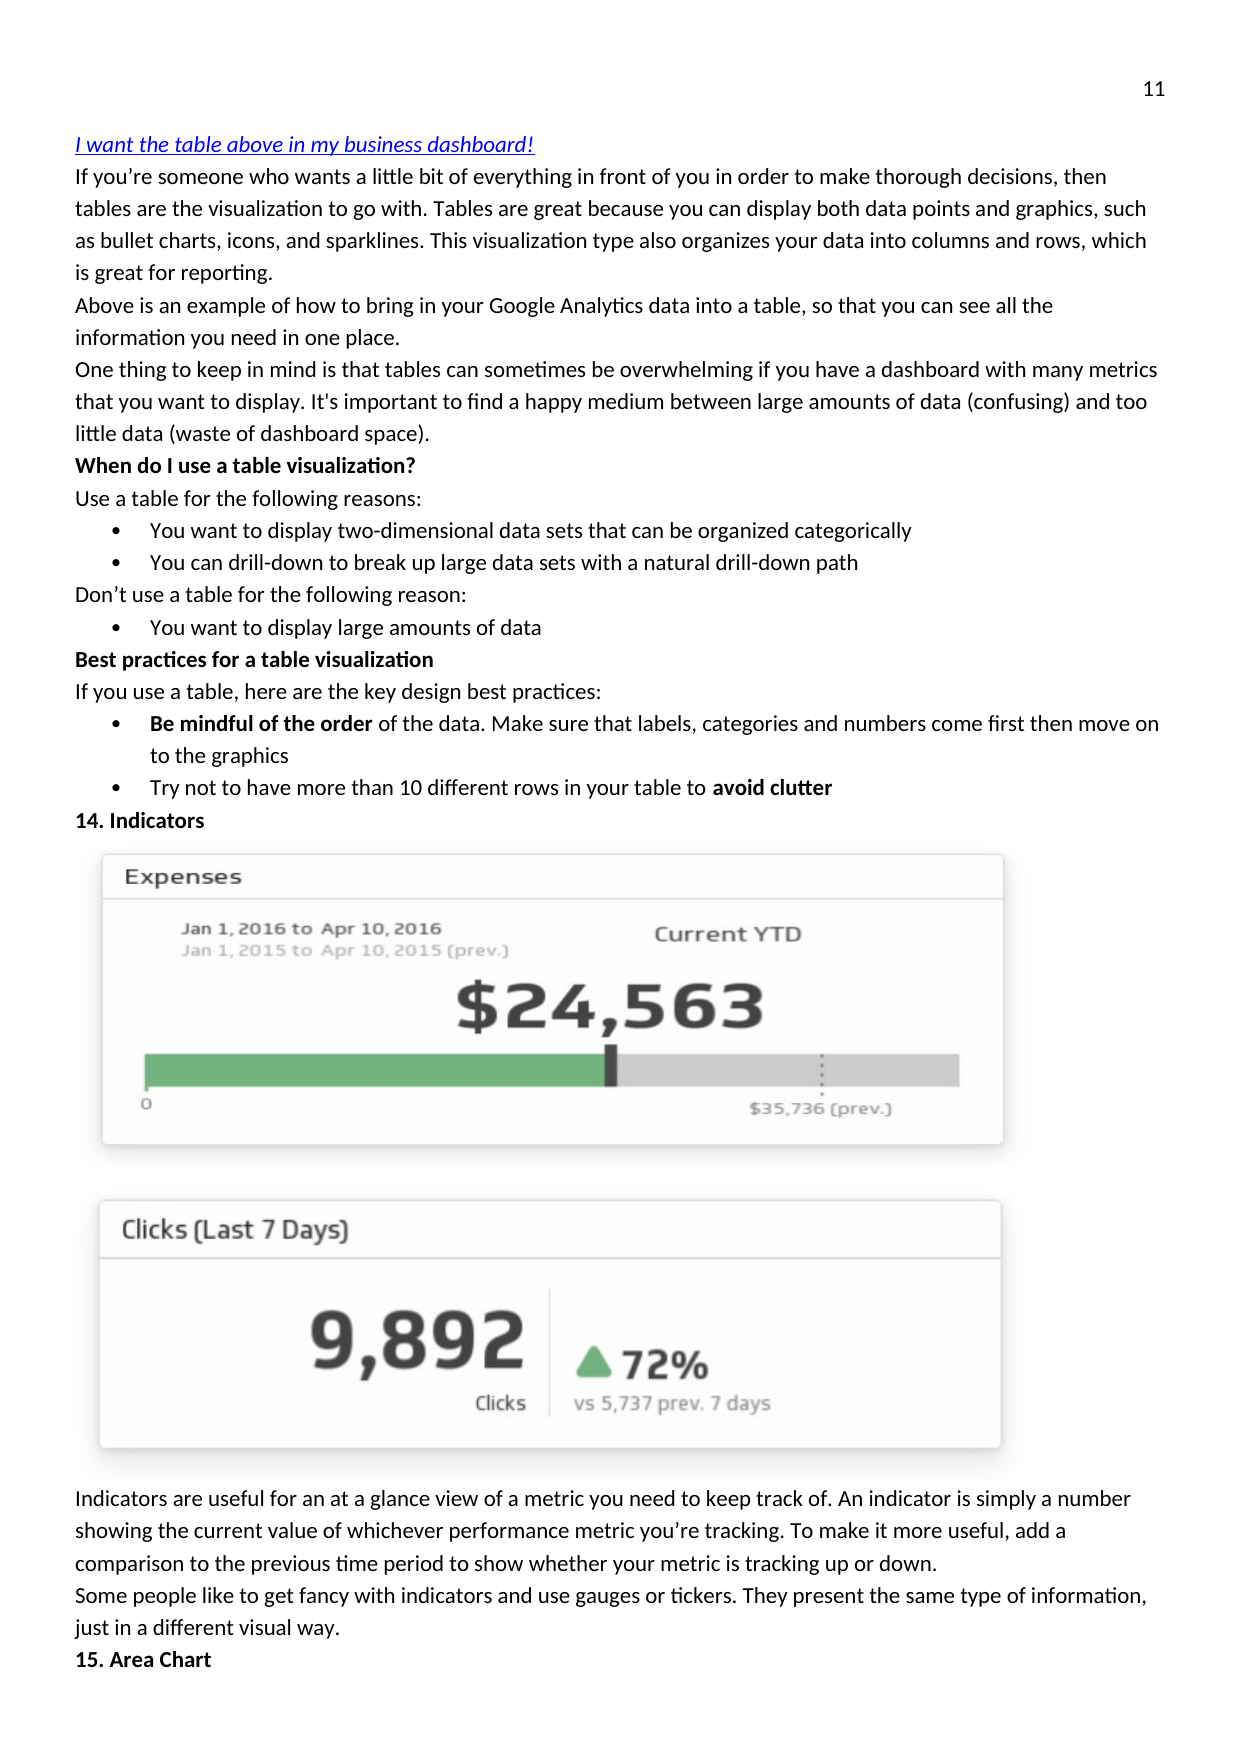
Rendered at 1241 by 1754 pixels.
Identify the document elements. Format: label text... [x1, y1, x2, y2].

list You want to display large amounts of data [112, 613, 1165, 641]
text Best practices for a table visualization [75, 645, 1165, 673]
picture [75, 837, 1033, 1167]
text If you’re someone who wants a little bit of everything in front of you in order to make thorough decisions, then tables are the visualization to go with. Tables are great because you can display both data points and graphics, such as bullet charts, icons, and sparklines. This visualization type also organizes your data into columns and rows, which is great for reporting. [75, 162, 1165, 287]
text 14. Indicators [75, 806, 1165, 834]
text Indicators are useful for an at a glance view of a metric you need to keep track of. An indicator is simply a number showing the current value of whichever performance metric you’re tracking. To make it more useful, add a comparison to the previous time period to show whether your metric is tracking up or down. [75, 1484, 1165, 1577]
text Don’t use a table for the following reason: [75, 580, 1165, 608]
text When do I use a table visualization? [75, 452, 1165, 480]
text One thing to keep in mind is that tables can sometimes be overwhelming if you have a dashboard with many metrics that you want to display. It's important to find a happy medium between large amounts of data (confusing) and too little data (waste of dashboard space). [75, 355, 1165, 447]
picture [75, 1171, 1026, 1481]
list You can drill-down to break up large data sets with a natural drill-down path [112, 548, 1165, 576]
text Use a table for the following reasons: [75, 484, 1165, 512]
text 15. Area Chart [75, 1645, 1165, 1673]
text If you use a table, here are the key design best practices: [75, 677, 1165, 705]
text I want the table above in my business dashboard! [75, 130, 1165, 158]
list You want to display two-dimensional data sets that can be organized categorically [112, 516, 1165, 544]
text Some people like to get fancy with indicators and use gauges or tickers. They present the same type of information, just in a different visual way. [75, 1581, 1165, 1641]
list Try not to have more than 10 different rows in your table to avoid clutter [112, 773, 1165, 802]
list Be mindful of the order of the data. Make sure that labels, categories and numbers come first then move on to the graphics [112, 709, 1165, 769]
text Above is an example of how to bring in your Google Analytics data into a table, so that you can see all the information you need in one place. [75, 291, 1165, 351]
